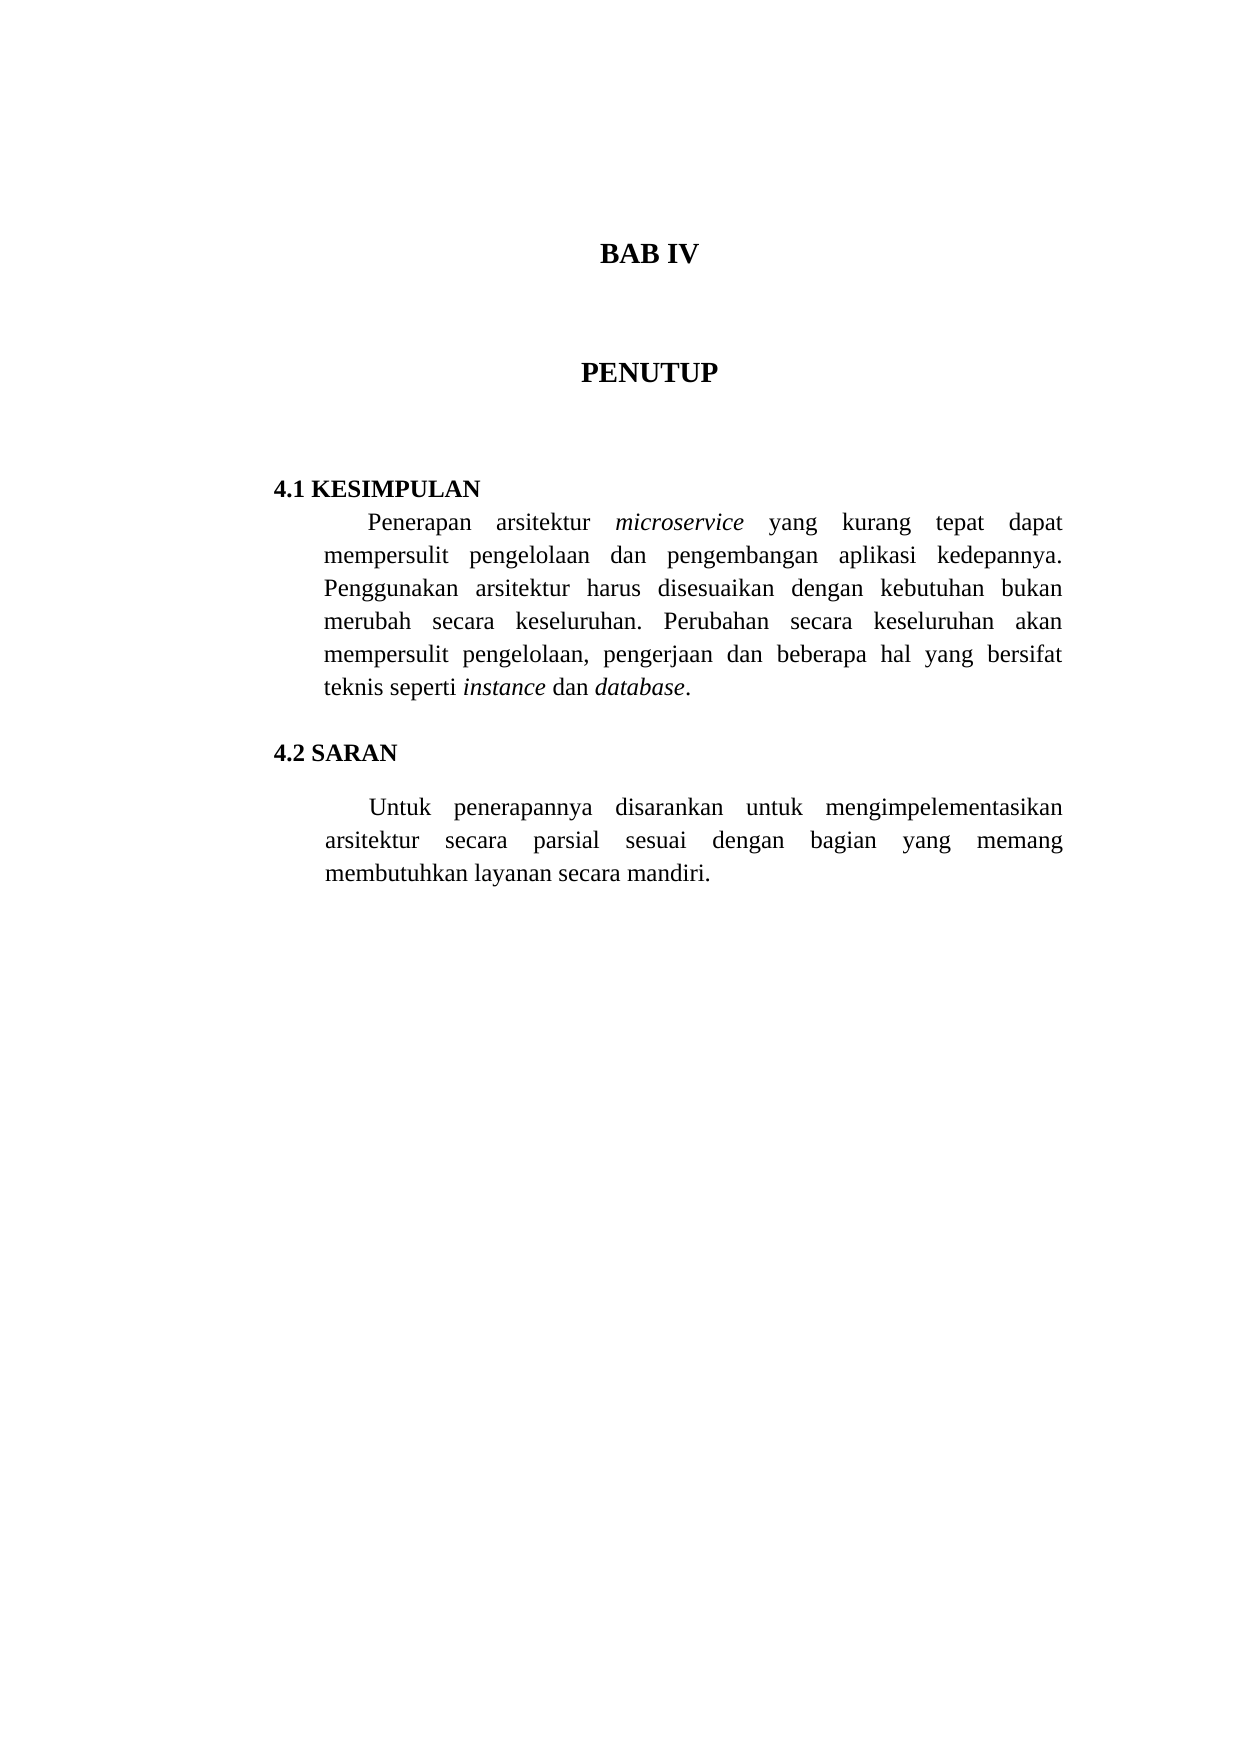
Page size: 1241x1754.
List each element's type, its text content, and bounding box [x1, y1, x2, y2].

text Untuk penerapannya disarankan untuk mengimpelementasikan arsitektur secara parsial sesuai dengan bagian yang memang membutuhkan layanan secara mandiri. [325, 792, 1063, 887]
list Penerapan arsitektur microservice yang kurang tepat dapat mempersulit pengelolaan dan pengembangan aplikasi kedepannya. Penggunakan arsitektur harus disesuaikan dengan kebutuhan bukan merubah secara keseluruhan. Perubahan secara keseluruhan akan mempersulit pengelolaan, pengerjaan dan beberapa hal yang bersifat teknis seperti instance dan database. [324, 507, 1063, 701]
list SARAN [274, 738, 1063, 767]
list PENUTUP [236, 355, 1063, 389]
list BAB IV [236, 237, 1063, 270]
list KESIMPULAN [274, 474, 1063, 503]
